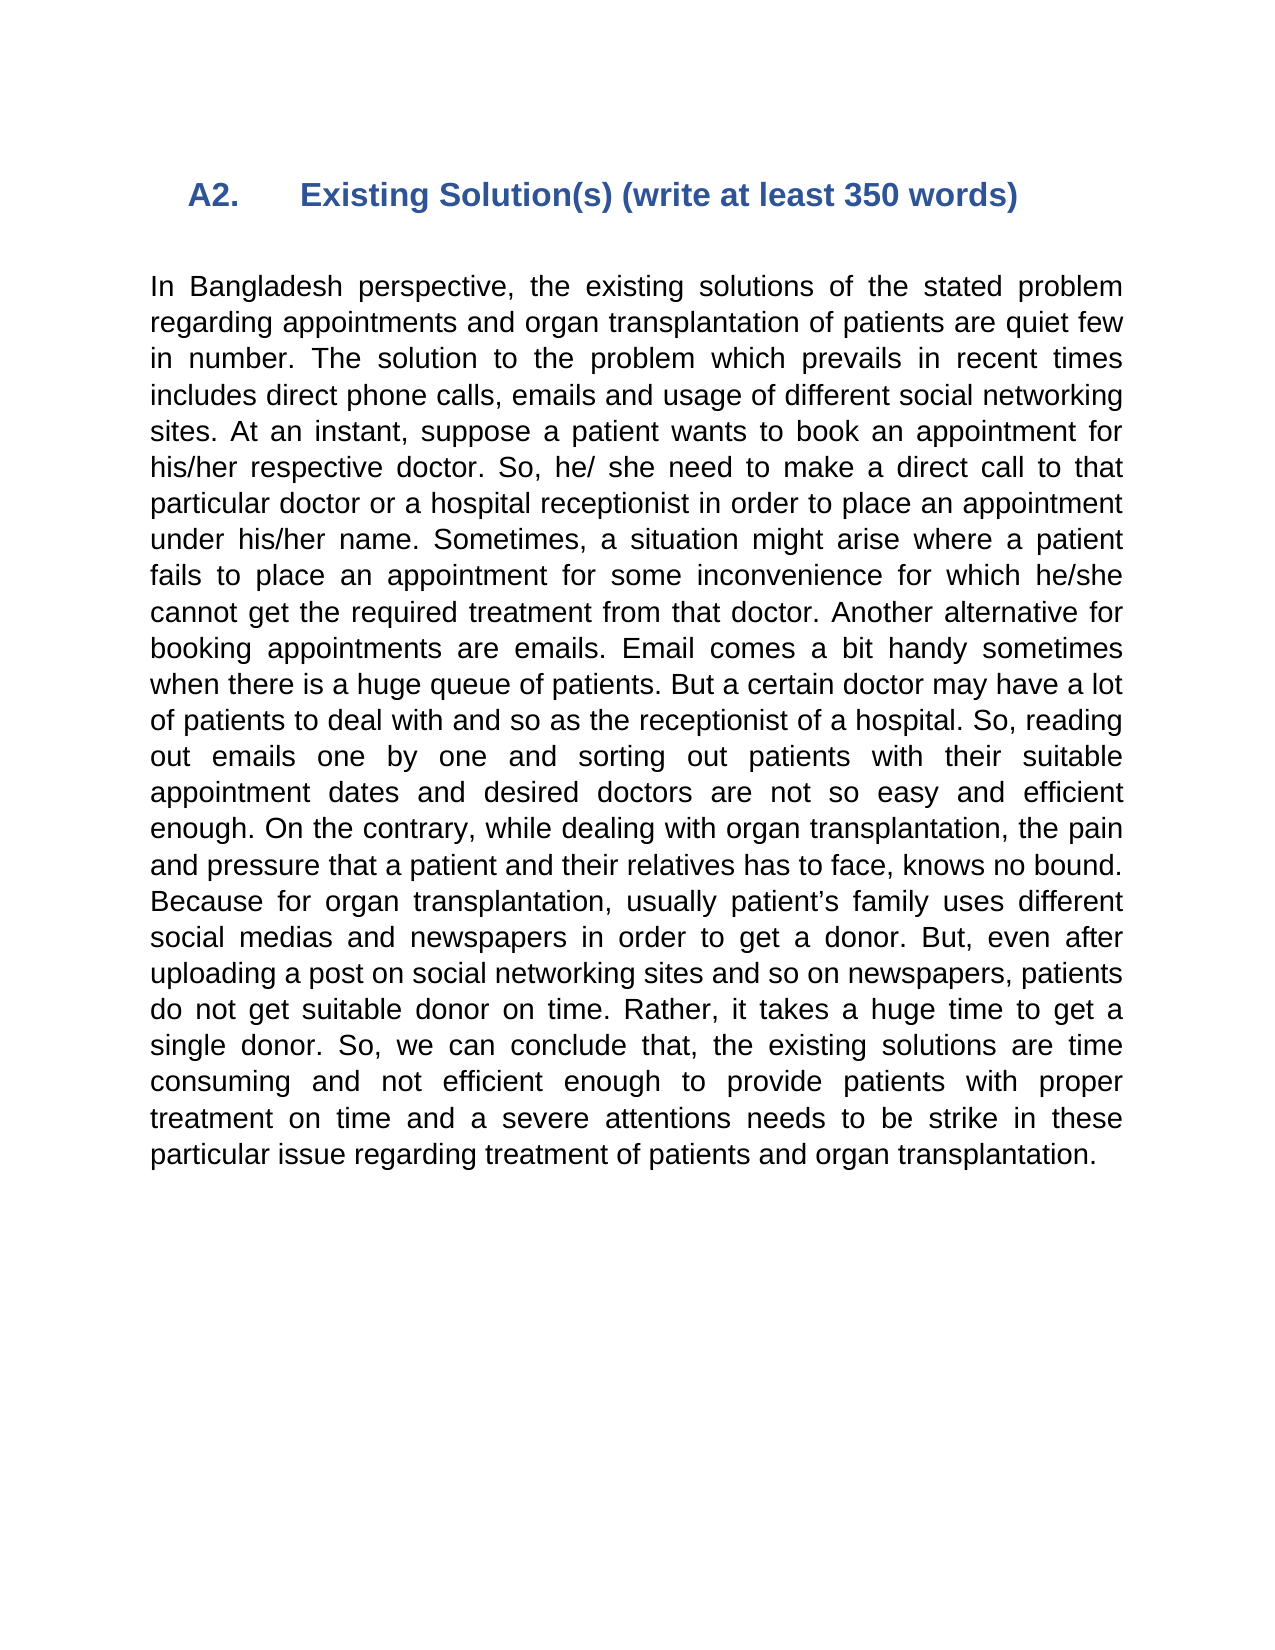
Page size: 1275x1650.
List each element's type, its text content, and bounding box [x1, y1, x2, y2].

text In Bangladesh perspective, the existing solutions of the stated problem regarding appointments and organ transplantation of patients are quiet few in number. The solution to the problem which prevails in recent times includes direct phone calls, emails and usage of different social networking sites. At an instant, suppose a patient wants to book an appointment for his/her respective doctor. So, he/ she need to make a direct call to that particular doctor or a hospital receptionist in order to place an appointment under his/her name. Sometimes, a situation might arise where a patient fails to place an appointment for some inconvenience for which he/she cannot get the required treatment from that doctor. Another alternative for booking appointments are emails. Email comes a bit handy sometimes when there is a huge queue of patients. But a certain doctor may have a lot of patients to deal with and so as the receptionist of a hospital. So, reading out emails one by one and sorting out patients with their suitable appointment dates and desired doctors are not so easy and efficient enough. On the contrary, while dealing with organ transplantation, the pain and pressure that a patient and their relatives has to face, knows no bound. Because for organ transplantation, usually patient’s family uses different social medias and newspapers in order to get a donor. But, even after uploading a post on social networking sites and so on newspapers, patients do not get suitable donor on time. Rather, it takes a huge time to get a single donor. So, we can conclude that, the existing solutions are time consuming and not efficient enough to provide patients with proper treatment on time and a severe attentions needs to be strike in these particular issue regarding treatment of patients and organ transplantation. [150, 269, 1125, 1170]
subtitle Existing Solution(s) (write at least 350 words) [187, 175, 1125, 213]
